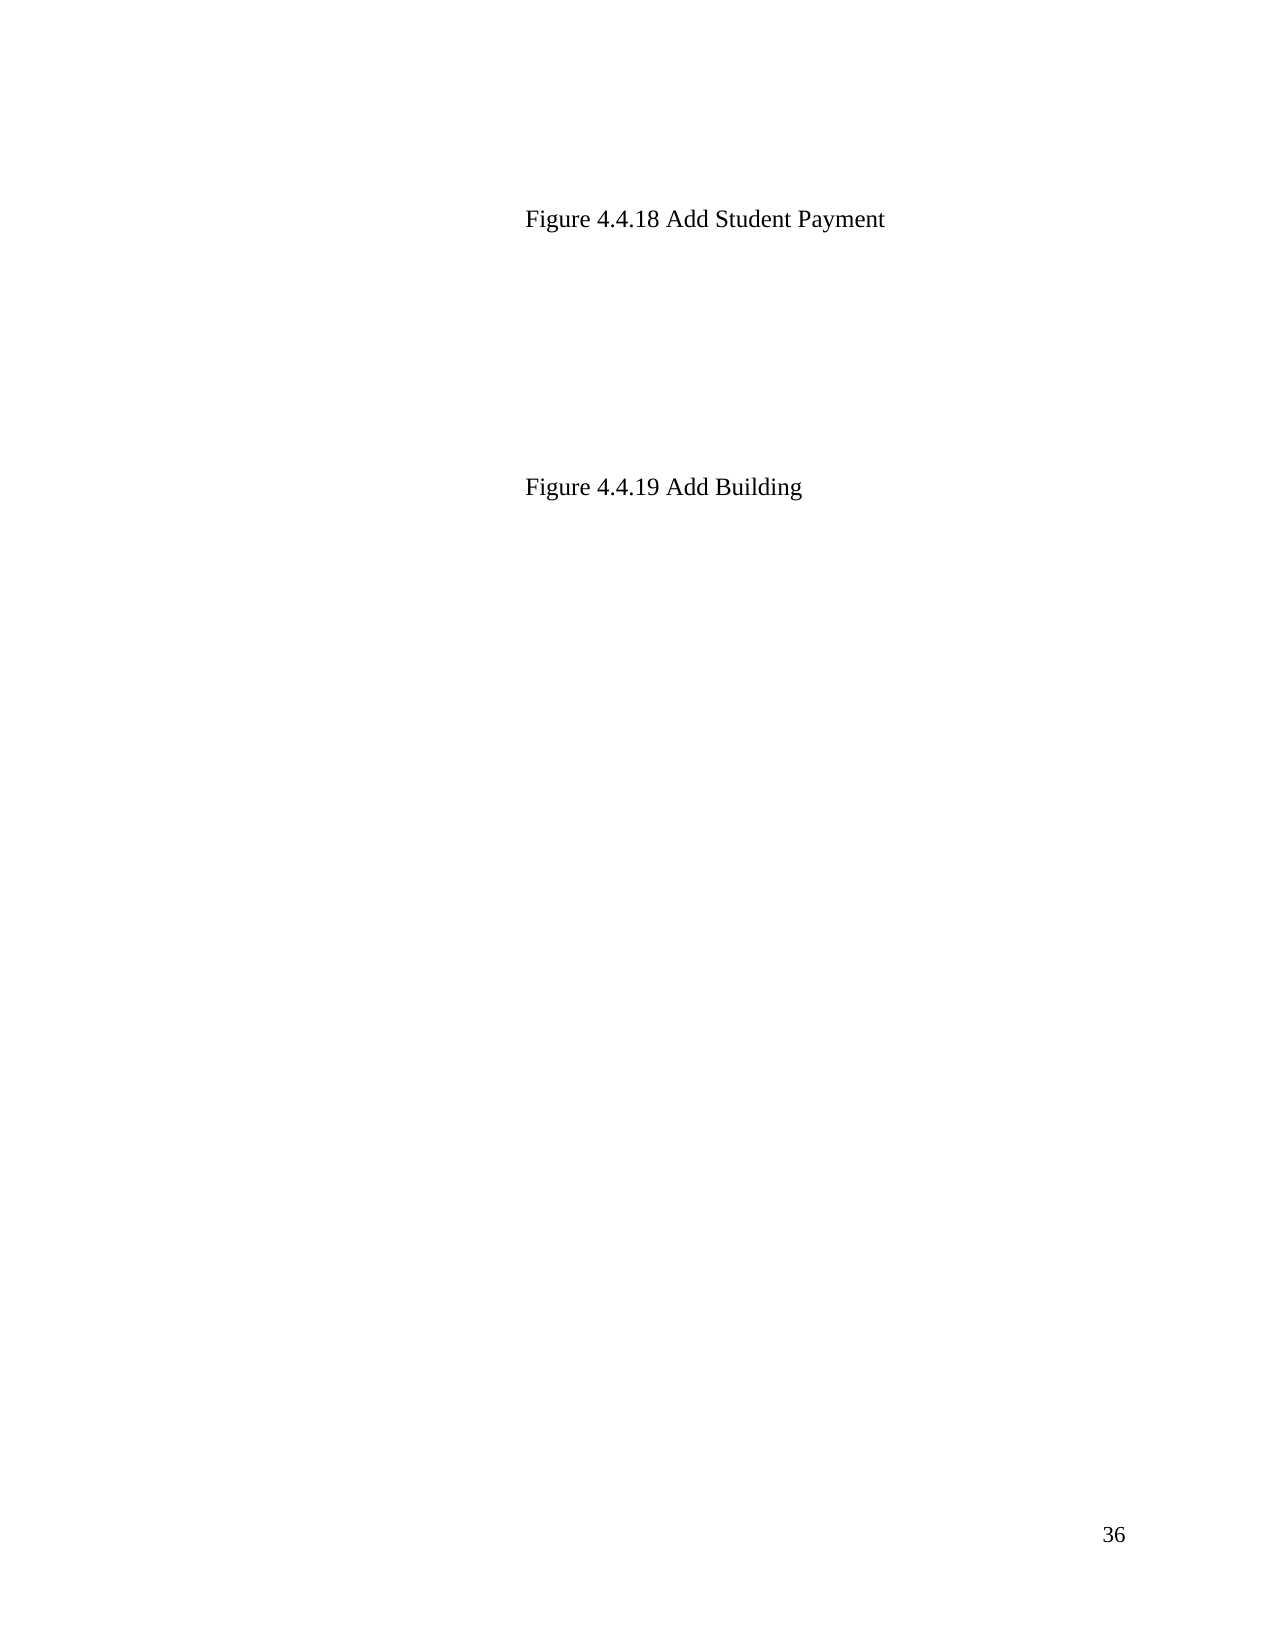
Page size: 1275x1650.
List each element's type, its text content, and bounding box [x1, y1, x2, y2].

text Figure 4.4.18 Add Student Payment [525, 204, 1225, 233]
text Figure 4.4.19 Add Building [525, 472, 1225, 500]
